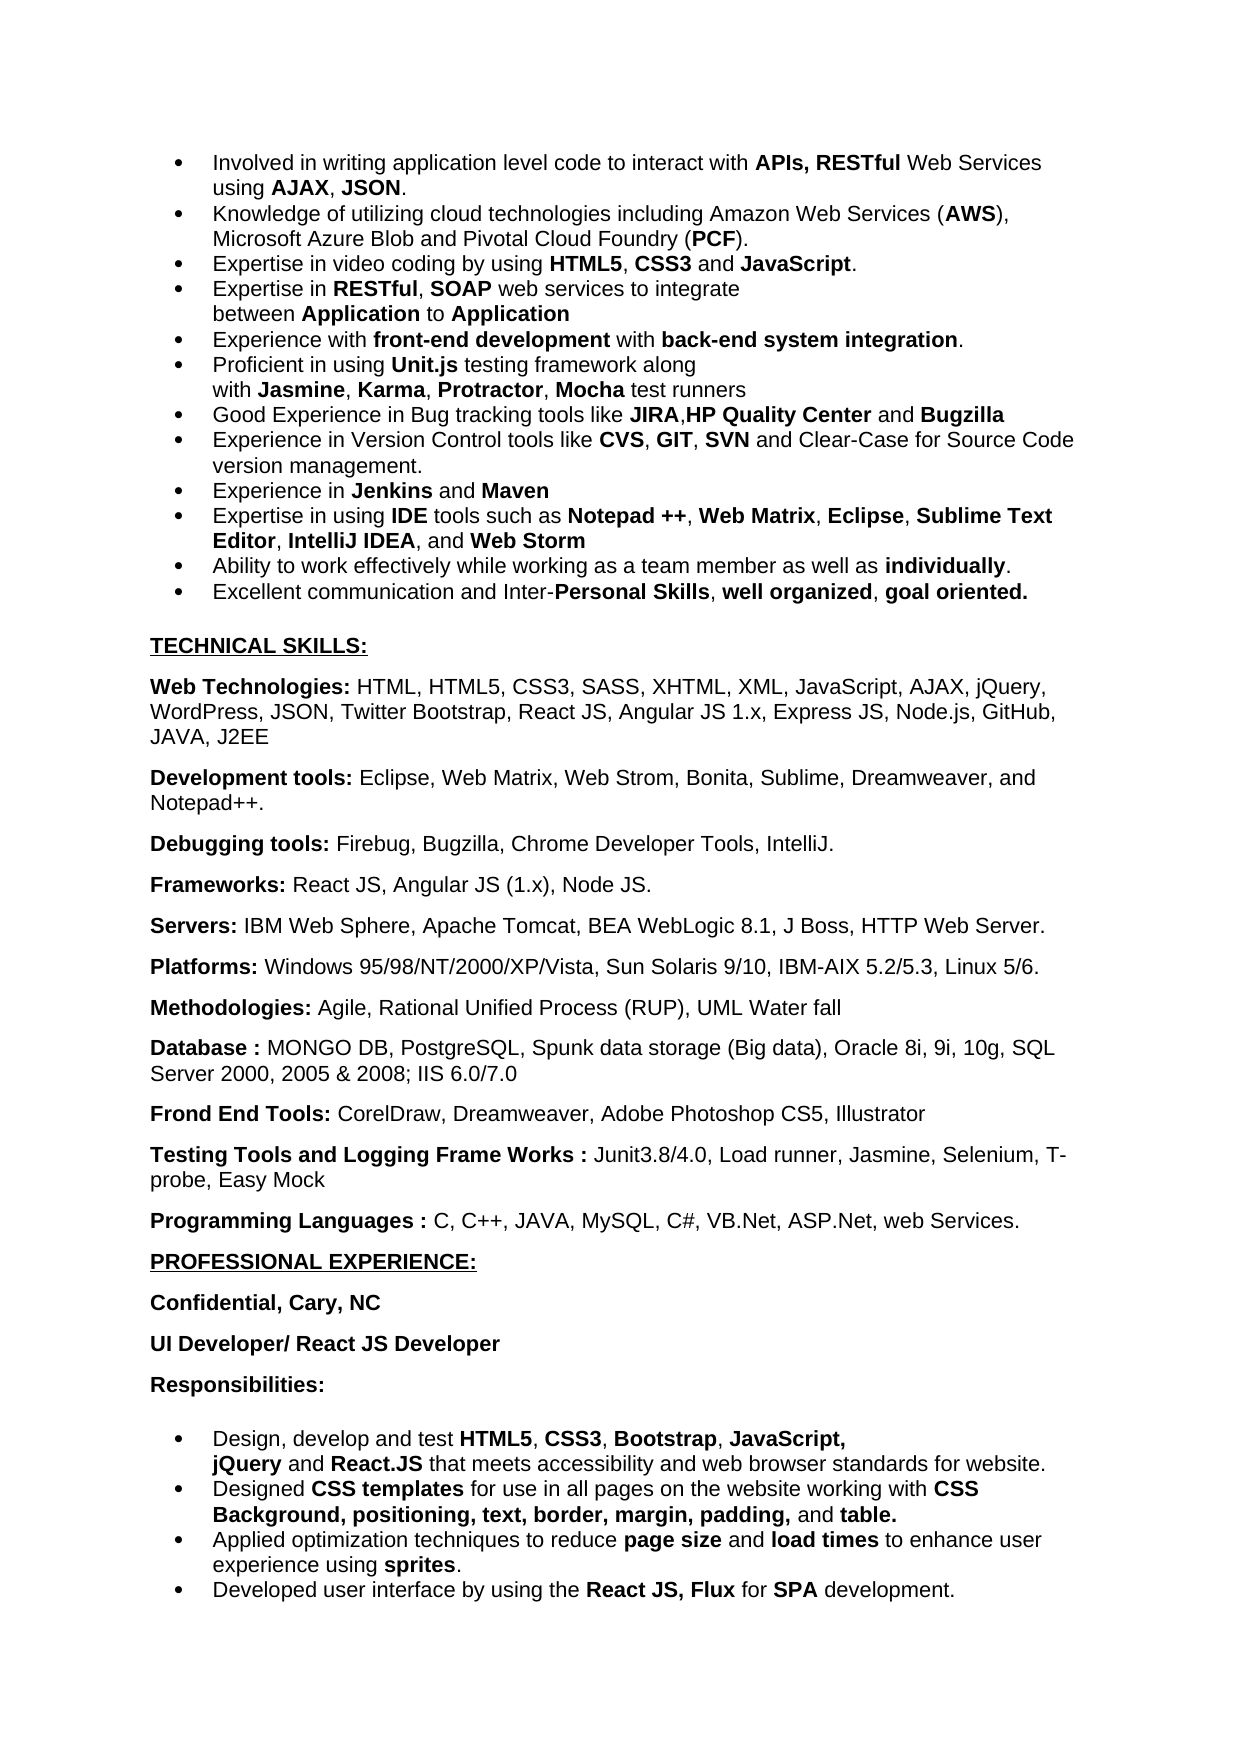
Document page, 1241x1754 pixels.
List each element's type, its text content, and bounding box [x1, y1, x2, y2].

list Experience in Version Control tools like CVS, GIT, SVN and Clear-Case for Source Code version management. [175, 427, 1090, 478]
text Testing Tools and Logging Frame Works : Junit3.8/4.0, Load runner, Jasmine, Selenium, T-probe, Easy Mock [150, 1142, 1090, 1192]
text Responsibilities: [150, 1371, 1090, 1397]
list Ability to work effectively while working as a team member as well as individually. [175, 553, 1090, 578]
list Proficient in using Unit.js testing framework along with Jasmine, Karma, Protractor, Mocha test runners [175, 352, 1090, 402]
list Excellent communication and Inter-Personal Skills, well organized, goal oriented. [175, 578, 1090, 604]
text UI Developer/ React JS Developer [150, 1331, 1090, 1356]
list Expertise in RESTful, SOAP web services to integrate between Application to Application [175, 276, 1090, 326]
text Programming Languages : C, C++, JAVA, MySQL, C#, VB.Net, ASP.Net, web Services. [150, 1208, 1090, 1233]
text TECHNICAL SKILLS: [150, 633, 1090, 658]
list Expertise in video coding by using HTML5, CSS3 and JavaScript. [175, 251, 1090, 276]
text Confidential, Cary, NC [150, 1290, 1090, 1315]
text Methodologies: Agile, Rational Unified Process (RUP), UML Water fall [150, 994, 1090, 1019]
text Debugging tools: Firebug, Bugzilla, Chrome Developer Tools, IntelliJ. [150, 831, 1090, 856]
text Web Technologies: HTML, HTML5, CSS3, SASS, XHTML, XML, JavaScript, AJAX, jQuery, WordPress, JSON, Twitter Bootstrap, React JS, Angular JS 1.x, Express JS, Node.js, GitHub, JAVA, J2EE [150, 674, 1090, 749]
text Development tools: Eclipse, Web Matrix, Web Strom, Bonita, Sublime, Dreamweaver, and Notepad++. [150, 765, 1090, 815]
list Involved in writing application level code to interact with APIs, RESTful Web Services using AJAX, JSON. [175, 150, 1090, 200]
list Design, develop and test HTML5, CSS3, Bootstrap, JavaScript, jQuery and React.JS that meets accessibility and web browser standards for website. [175, 1426, 1090, 1476]
list Designed CSS templates for use in all pages on the website working with CSS Background, positioning, text, border, margin, padding, and table. [175, 1476, 1090, 1527]
list Developed user interface by using the React JS, Flux for SPA development. [175, 1577, 1090, 1602]
list Knowledge of utilizing cloud technologies including Amazon Web Services (AWS), Microsoft Azure Blob and Pivotal Cloud Foundry (PCF). [175, 200, 1090, 251]
text Database : MONGO DB, PostgreSQL, Spunk data storage (Big data), Oracle 8i, 9i, 10g, SQL Server 2000, 2005 & 2008; IIS 6.0/7.0 [150, 1035, 1090, 1086]
text PROFESSIONAL EXPERIENCE: [150, 1249, 1090, 1274]
list Experience with front-end development with back-end system integration. [175, 326, 1090, 352]
text Platforms: Windows 95/98/NT/2000/XP/Vista, Sun Solaris 9/10, IBM-AIX 5.2/5.3, Linux 5/6. [150, 953, 1090, 979]
text Frond End Tools: CorelDraw, Dreamweaver, Adobe Photoshop CS5, Illustrator [150, 1101, 1090, 1126]
list Experience in Jenkins and Maven [175, 478, 1090, 503]
list Good Experience in Bug tracking tools like JIRA,HP Quality Center and Bugzilla [175, 402, 1090, 427]
text Servers: IBM Web Sphere, Apache Tomcat, BEA WebLogic 8.1, J Boss, HTTP Web Server. [150, 913, 1090, 938]
text Frameworks: React JS, Angular JS (1.x), Node JS. [150, 872, 1090, 897]
list Expertise in using IDE tools such as Notepad ++, Web Matrix, Eclipse, Sublime Text Editor, IntelliJ IDEA, and Web Storm [175, 503, 1090, 553]
list Applied optimization techniques to reduce page size and load times to enhance user experience using sprites. [175, 1527, 1090, 1577]
